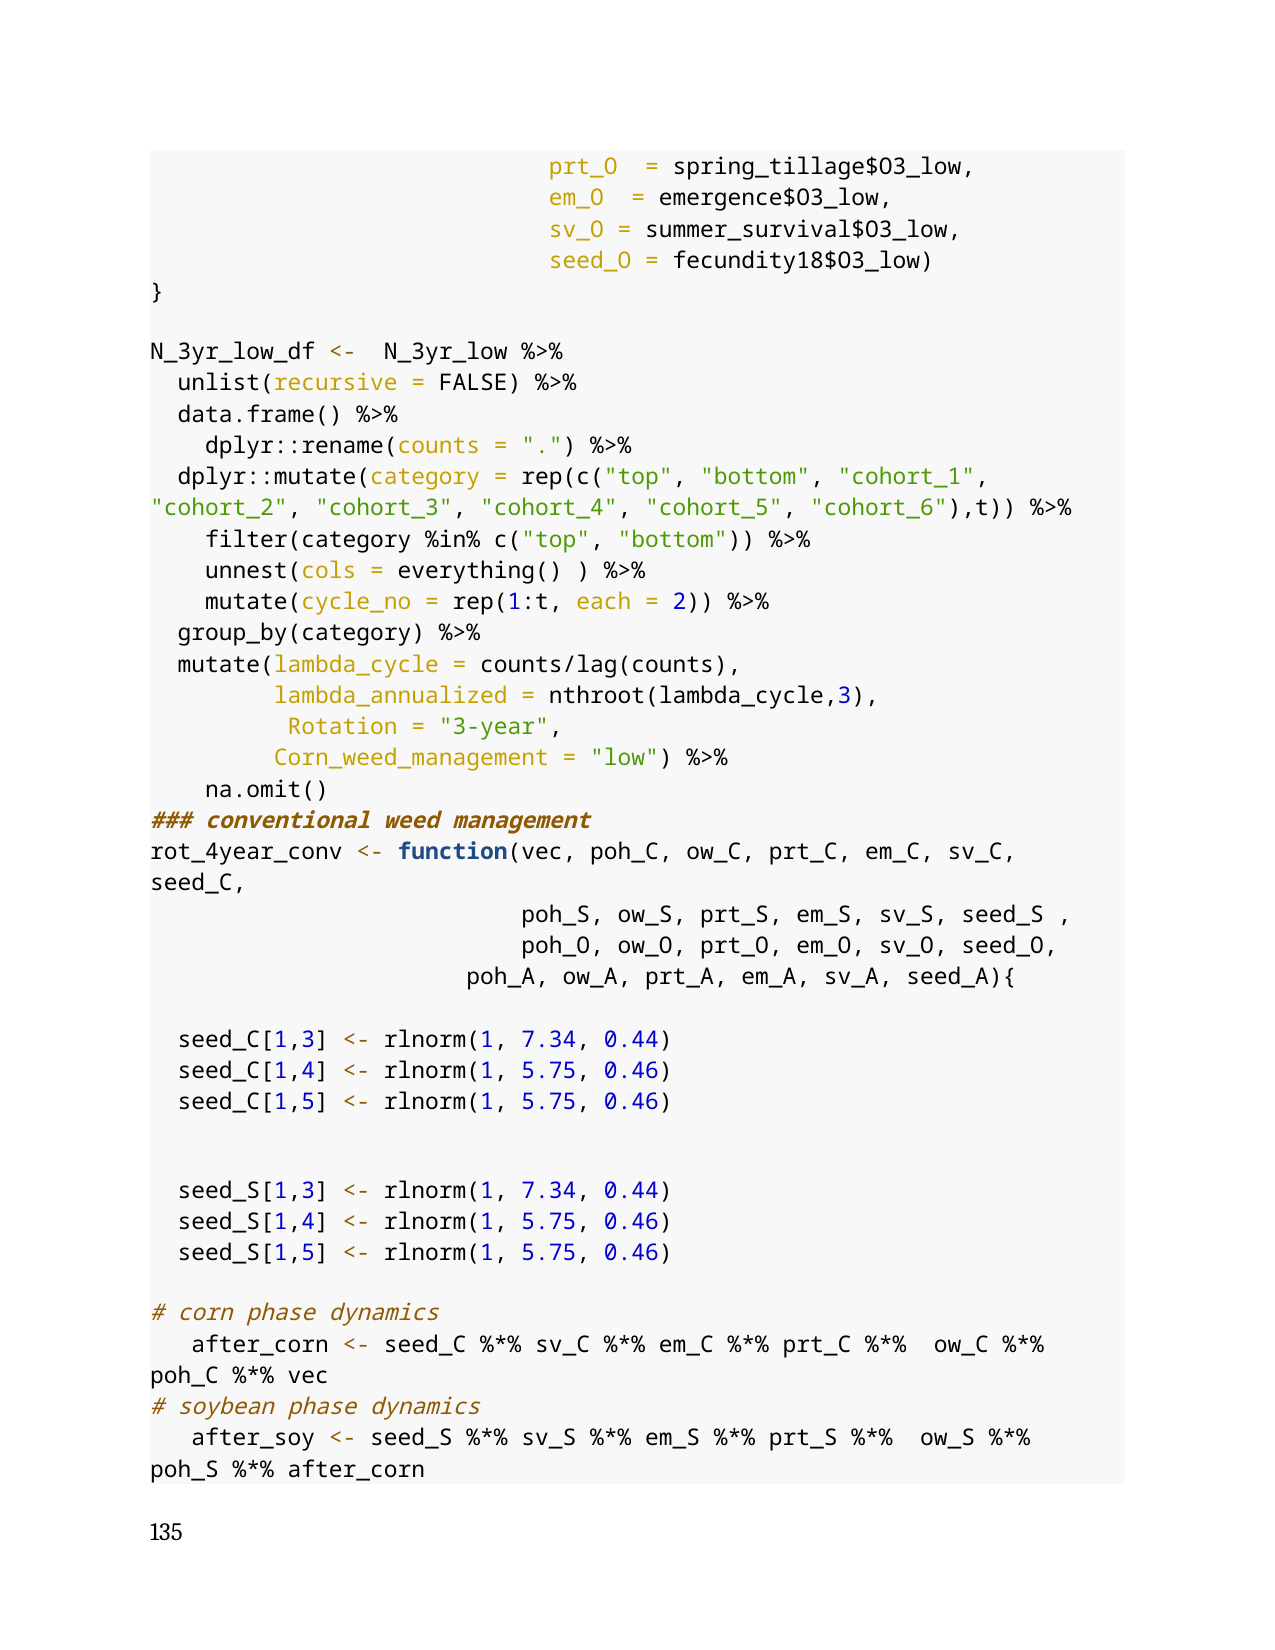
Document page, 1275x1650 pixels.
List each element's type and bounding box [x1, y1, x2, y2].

text [150, 804, 1125, 1484]
text [150, 150, 1125, 804]
